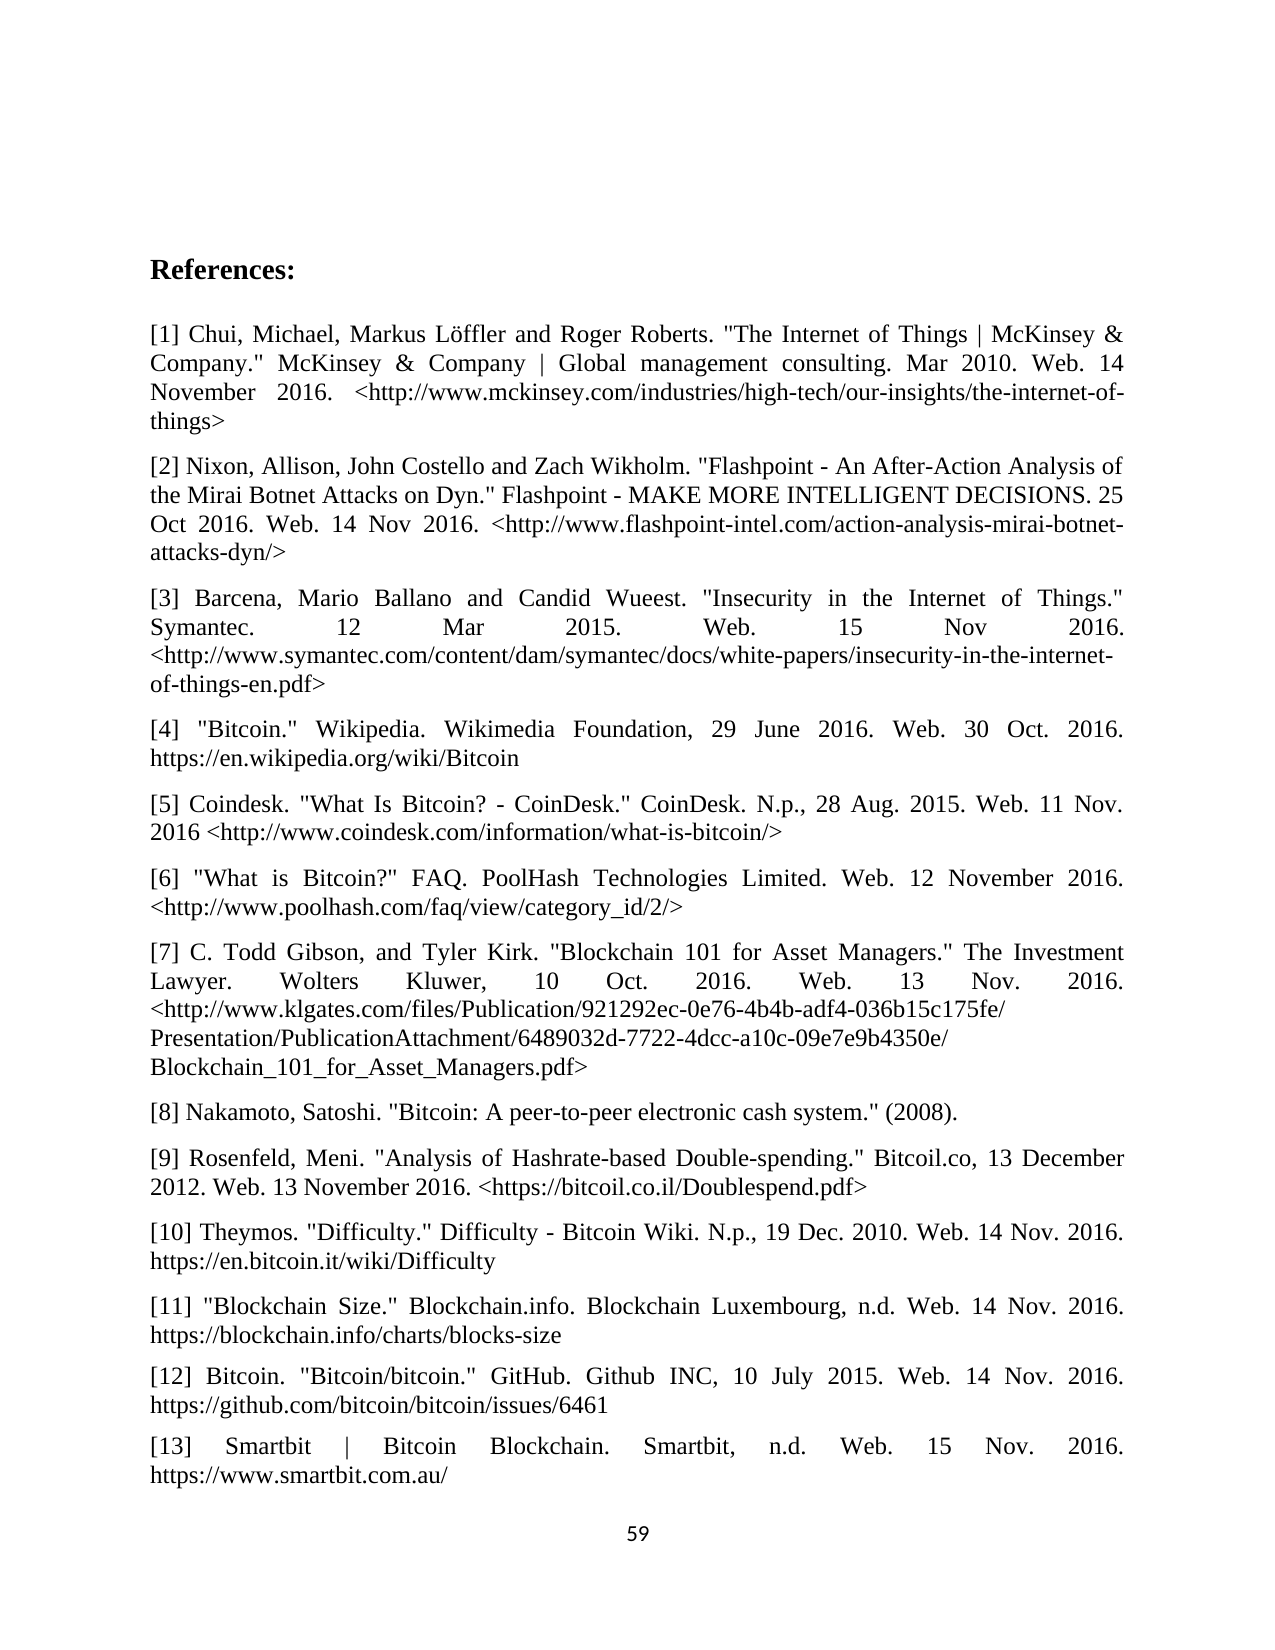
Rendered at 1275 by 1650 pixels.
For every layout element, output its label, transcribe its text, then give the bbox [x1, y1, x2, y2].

text [12] Bitcoin. "Bitcoin/bitcoin." GitHub. Github INC, 10 July 2015. Web. 14 Nov. 2016. https://github.com/bitcoin/bitcoin/issues/6461 [150, 1361, 1125, 1419]
text [11] "Blockchain Size." Blockchain.info. Blockchain Luxembourg, n.d. Web. 14 Nov. 2016. https://blockchain.info/charts/blocks-size [150, 1291, 1125, 1349]
text [5] Coindesk. "What Is Bitcoin? - CoinDesk." CoinDesk. N.p., 28 Aug. 2015. Web. 11 Nov. 2016 <http://www.coindesk.com/information/what-is-bitcoin/> [150, 789, 1125, 846]
text [13] Smartbit | Bitcoin Blockchain. Smartbit, n.d. Web. 15 Nov. 2016. https://www.smartbit.com.au/ [150, 1431, 1125, 1489]
text [6] "What is Bitcoin?" FAQ. PoolHash Technologies Limited. Web. 12 November 2016. <http://www.poolhash.com/faq/view/category_id/2/> [150, 863, 1125, 920]
text [9] Rosenfeld, Meni. "Analysis of Hashrate-based Double-spending." Bitcoil.co, 13 December 2012. Web. 13 November 2016. <https://bitcoil.co.il/Doublespend.pdf> [150, 1143, 1125, 1200]
text [10] Theymos. "Difficulty." Difficulty - Bitcoin Wiki. N.p., 19 Dec. 2010. Web. 14 Nov. 2016. https://en.bitcoin.it/wiki/Difficulty [150, 1217, 1125, 1274]
text [7] C. Todd Gibson, and Tyler Kirk. "Blockchain 101 for Asset Managers." The Investment Lawyer. Wolters Kluwer, 10 Oct. 2016. Web. 13 Nov. 2016. <http://www.klgates.com/files/Publication/921292ec-0e76-4b4b-adf4-036b15c175fe/Presentation/PublicationAttachment/6489032d-7722-4dcc-a10c-09e7e9b4350e/Blockchain_101_for_Asset_Managers.pdf> [150, 937, 1125, 1081]
text [2] Nixon, Allison, John Costello and Zach Wikholm. "Flashpoint - An After-Action Analysis of the Mirai Botnet Attacks on Dyn." Flashpoint - MAKE MORE INTELLIGENT DECISIONS. 25 Oct 2016. Web. 14 Nov 2016. <http://www.flashpoint-intel.com/action-analysis-mirai-botnet-attacks-dyn/> [150, 451, 1125, 566]
text [3] Barcena, Mario Ballano and Candid Wueest. "Insecurity in the Internet of Things." Symantec. 12 Mar 2015. Web. 15 Nov 2016. <http://www.symantec.com/content/dam/symantec/docs/white-papers/insecurity-in-the-internet-of-things-en.pdf> [150, 583, 1125, 698]
text [8] Nakamoto, Satoshi. "Bitcoin: A peer-to-peer electronic cash system." (2008). [150, 1097, 1125, 1126]
subtitle References: [150, 252, 1125, 286]
text [1] Chui, Michael, Markus Löffler and Roger Roberts. "The Internet of Things | McKinsey & Company." McKinsey & Company | Global management consulting. Mar 2010. Web. 14 November 2016. <http://www.mckinsey.com/industries/high-tech/our-insights/the-internet-of-things> [150, 319, 1125, 434]
text [4] "Bitcoin." Wikipedia. Wikimedia Foundation, 29 June 2016. Web. 30 Oct. 2016. https://en.wikipedia.org/wiki/Bitcoin [150, 714, 1125, 772]
